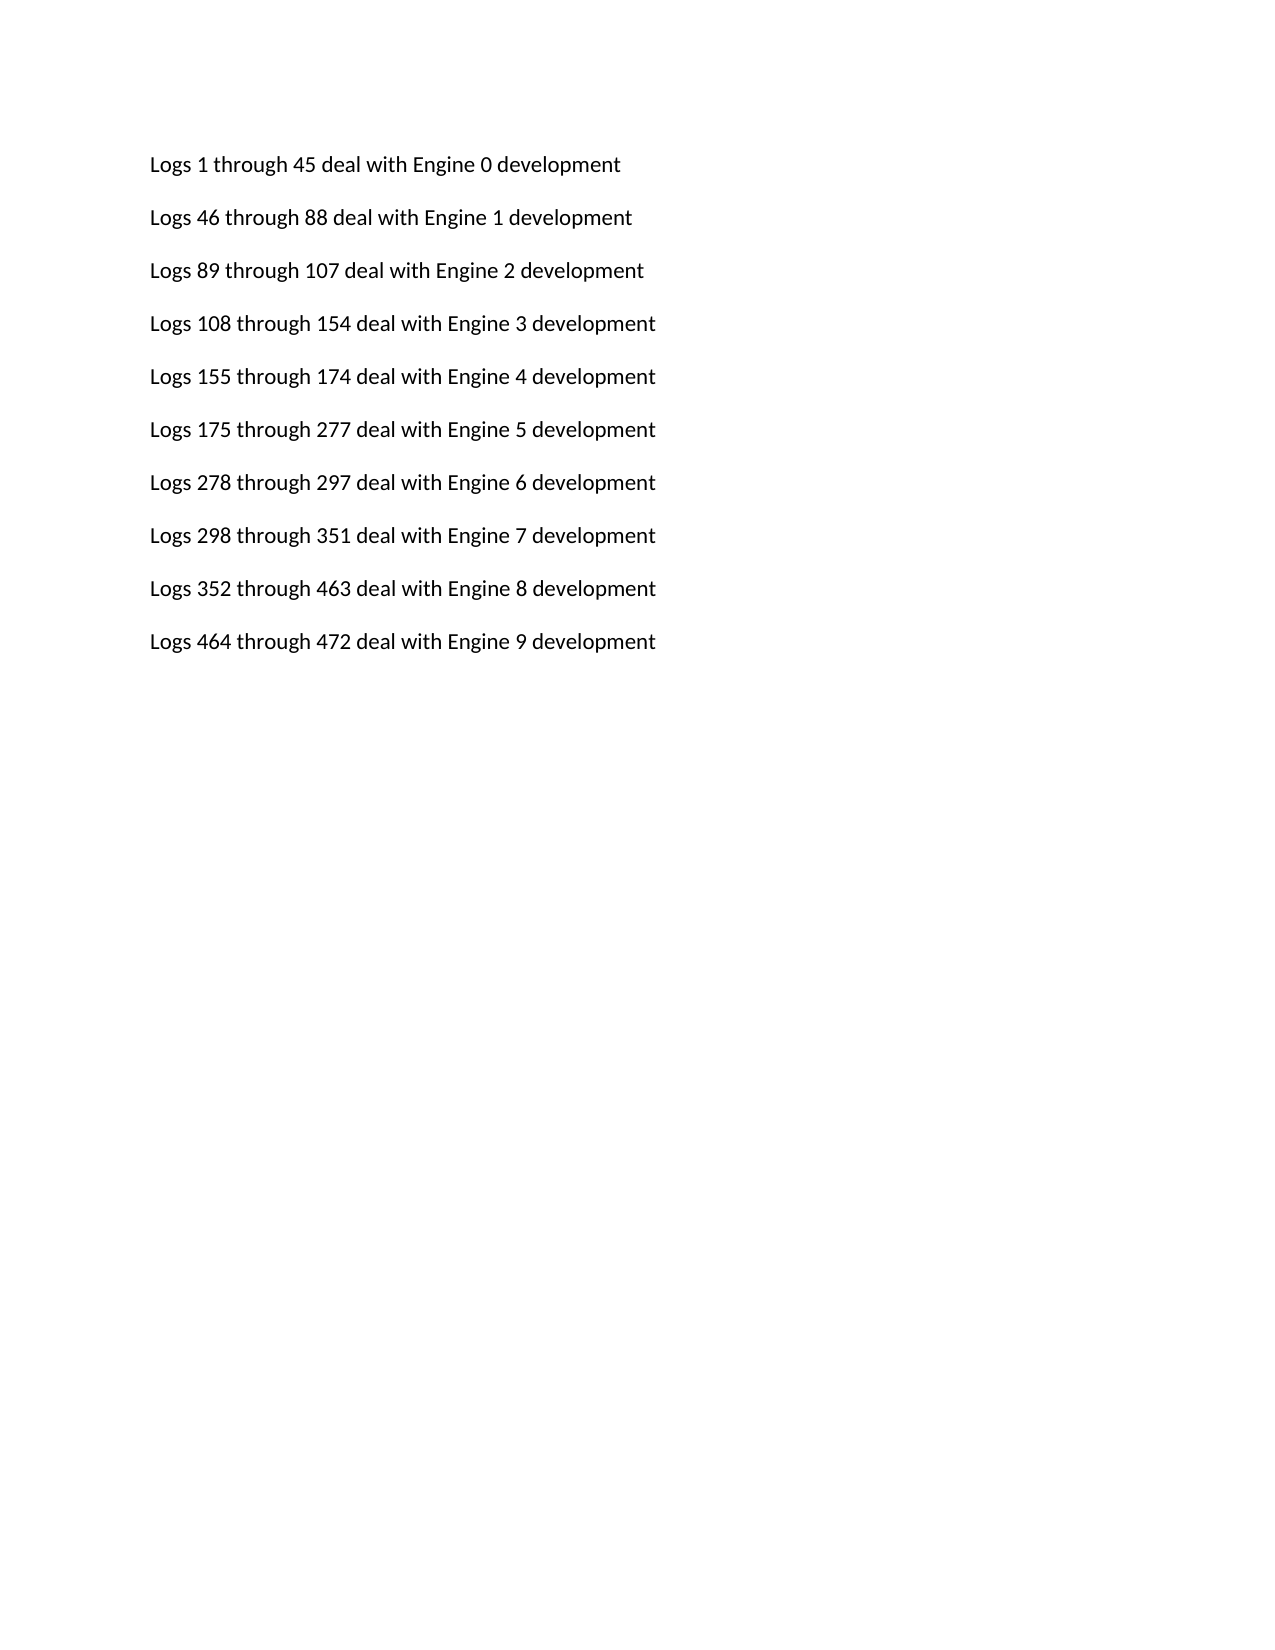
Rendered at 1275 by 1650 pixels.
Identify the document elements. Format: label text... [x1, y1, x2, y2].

text Logs 89 through 107 deal with Engine 2 development [150, 256, 1125, 284]
text Logs 1 through 45 deal with Engine 0 development [150, 150, 1125, 178]
text Logs 352 through 463 deal with Engine 8 development [150, 574, 1125, 602]
text Logs 464 through 472 deal with Engine 9 development [150, 627, 1125, 655]
text Logs 46 through 88 deal with Engine 1 development [150, 203, 1125, 231]
text Logs 108 through 154 deal with Engine 3 development [150, 309, 1125, 337]
text Logs 155 through 174 deal with Engine 4 development [150, 362, 1125, 390]
text Logs 278 through 297 deal with Engine 6 development [150, 468, 1125, 496]
text Logs 175 through 277 deal with Engine 5 development [150, 415, 1125, 443]
text Logs 298 through 351 deal with Engine 7 development [150, 521, 1125, 549]
